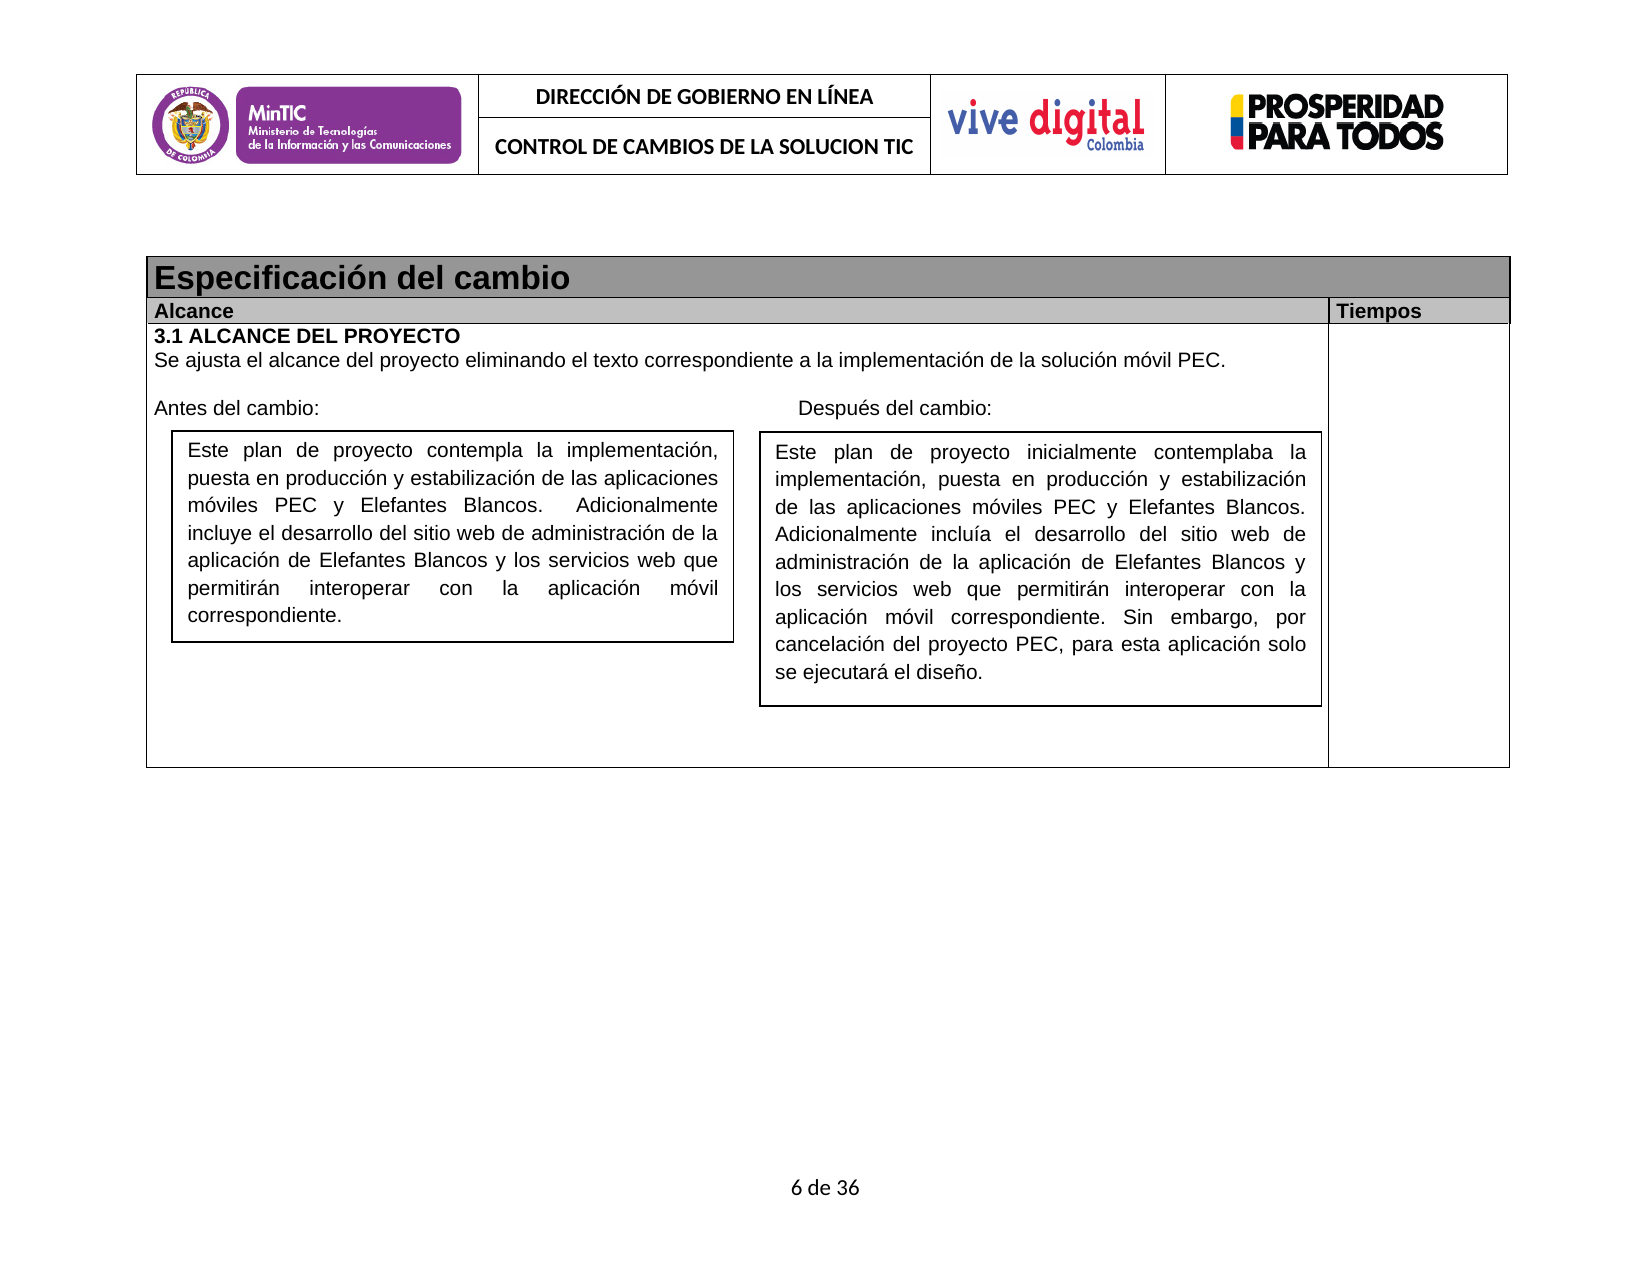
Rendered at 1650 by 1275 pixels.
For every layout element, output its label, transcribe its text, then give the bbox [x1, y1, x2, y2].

table_cell [1329, 323, 1509, 767]
table_cell 3.1 ALCANCE DEL PROYECTO Se ajusta el alcance del proyecto eliminando el texto correspondiente a la implementación de la solución móvil PEC. Antes del cambio: Después del cambio: [147, 323, 1328, 767]
picture [1220, 87, 1453, 162]
table_cell Alcance [147, 298, 1328, 323]
picture [941, 91, 1154, 158]
table_cell Tiempos [1330, 298, 1509, 323]
table_header Especificación del cambio [148, 257, 1509, 297]
picture [150, 82, 465, 167]
